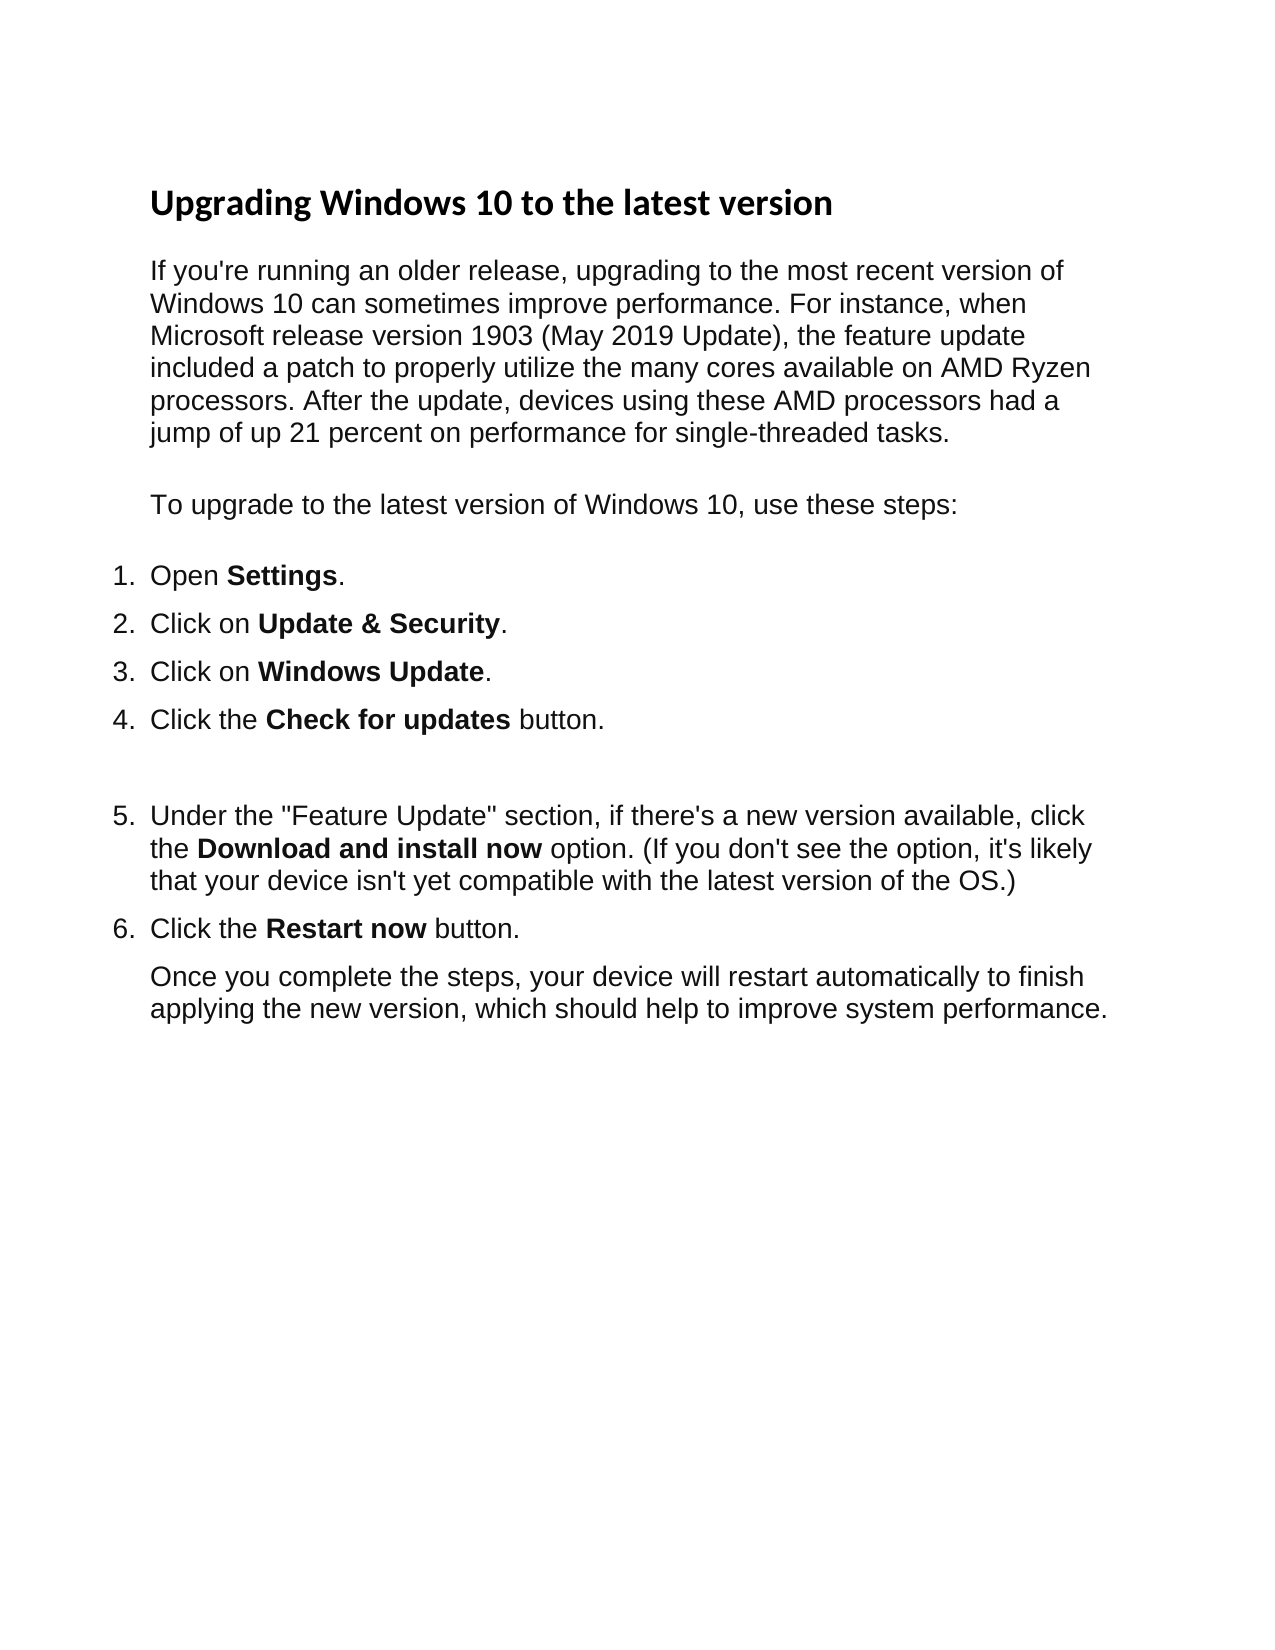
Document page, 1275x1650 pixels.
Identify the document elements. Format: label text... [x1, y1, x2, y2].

list Under the "Feature Update" section, if there's a new version available, click the Download and install now option. (If you don't see the option, it's likely that your device isn't yet compatible with the latest version of the OS.) [112, 799, 1125, 896]
list Click the Check for updates button. [112, 703, 1125, 736]
list Click on Update & Security. [112, 607, 1125, 639]
list Click the Restart now button. [112, 912, 1125, 944]
list Open Settings. [112, 559, 1125, 591]
text If you're running an older release, upgrading to the most recent version of Windows 10 can sometimes improve performance. For instance, when Microsoft release version 1903 (May 2019 Update), the feature update included a patch to properly utilize the many cores available on AMD Ryzen processors. After the update, devices using these AMD processors had a jump of up 21 percent on performance for single-threaded tasks. [150, 254, 1125, 448]
text Once you complete the steps, your device will restart automatically to finish applying the new version, which should help to improve system performance. [150, 960, 1125, 1025]
text To upgrade to the latest version of Windows 10, use these steps: [150, 488, 1125, 520]
list Click on Windows Update. [112, 655, 1125, 687]
subtitle Upgrading Windows 10 to the latest version [150, 179, 1125, 225]
